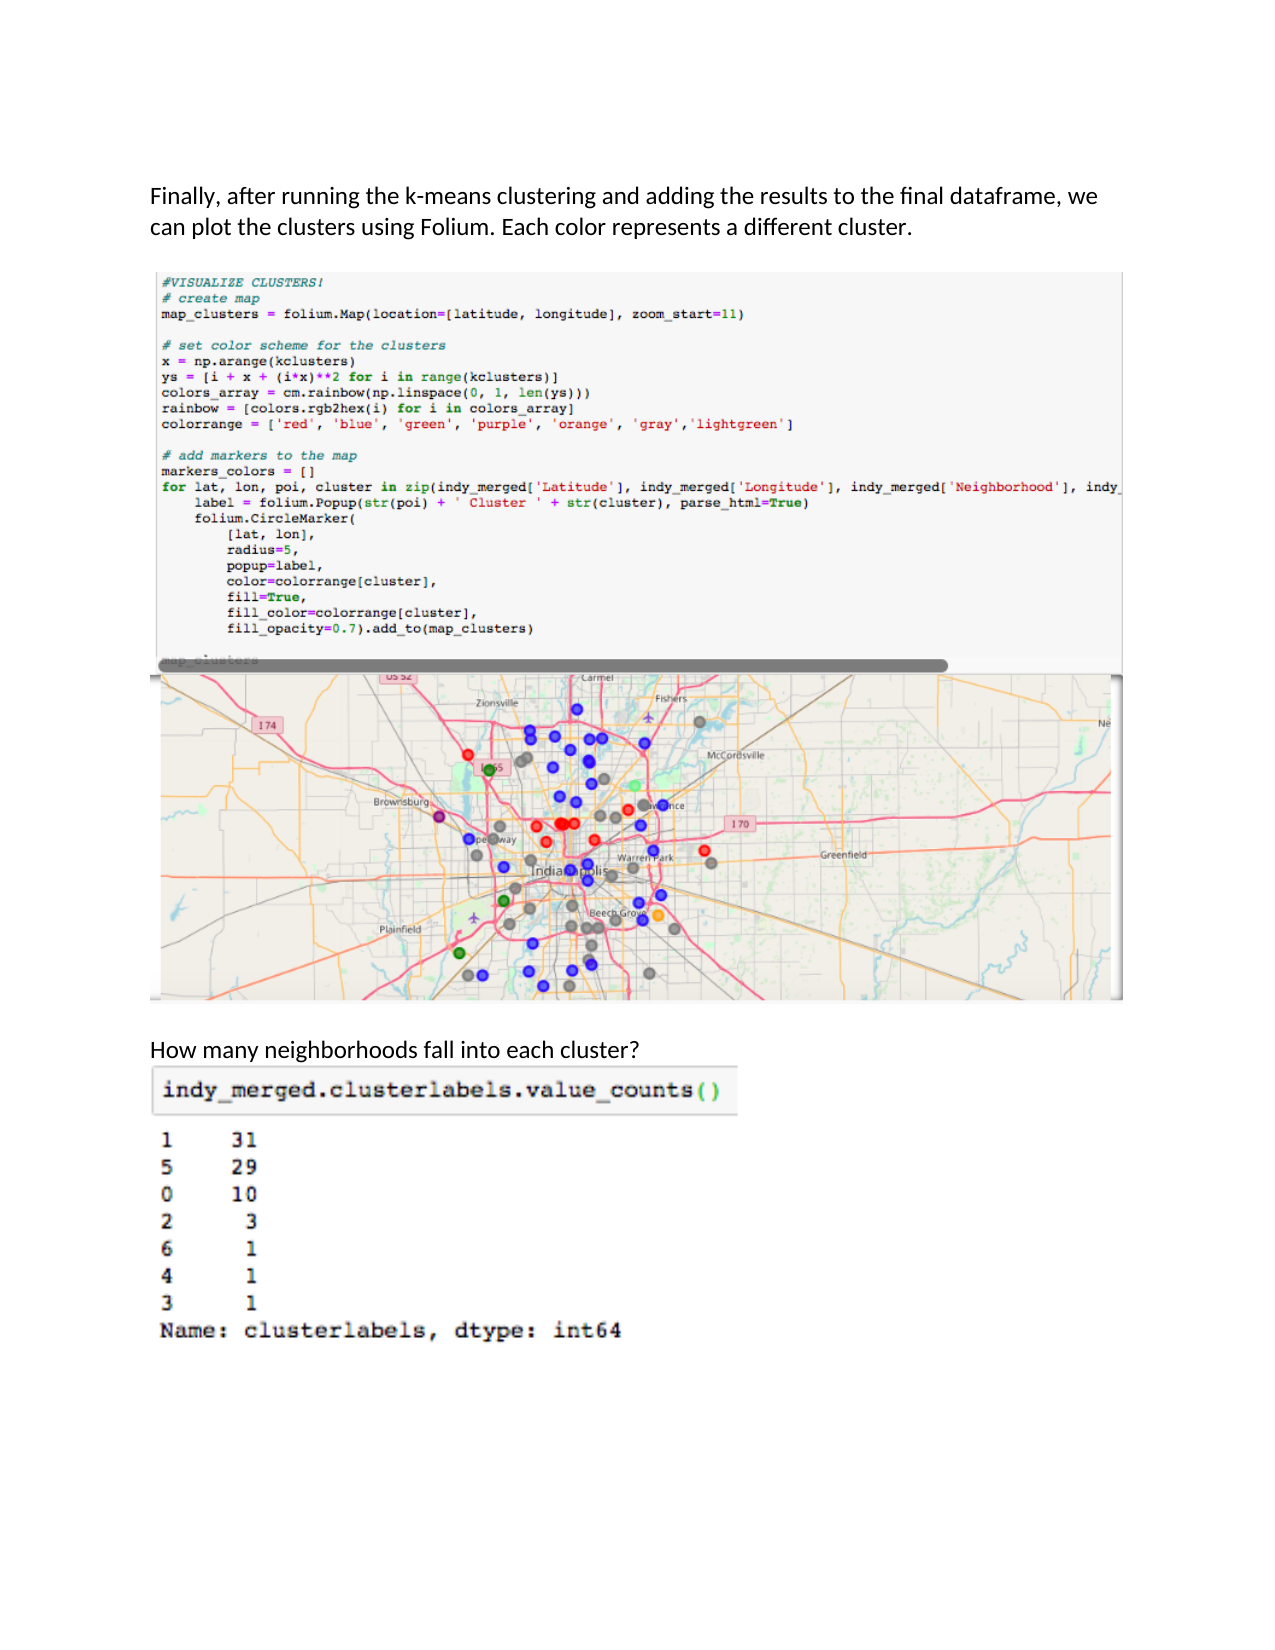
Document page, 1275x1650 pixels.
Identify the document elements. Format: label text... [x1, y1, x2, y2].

picture [150, 1064, 738, 1361]
picture [150, 272, 1123, 1004]
text How many neighborhoods fall into each cluster? [150, 1034, 1125, 1064]
text Finally, after running the k-means clustering and adding the results to the final dataframe, we can plot the clusters using Folium. Each color represents a different cluster. [150, 181, 1125, 242]
